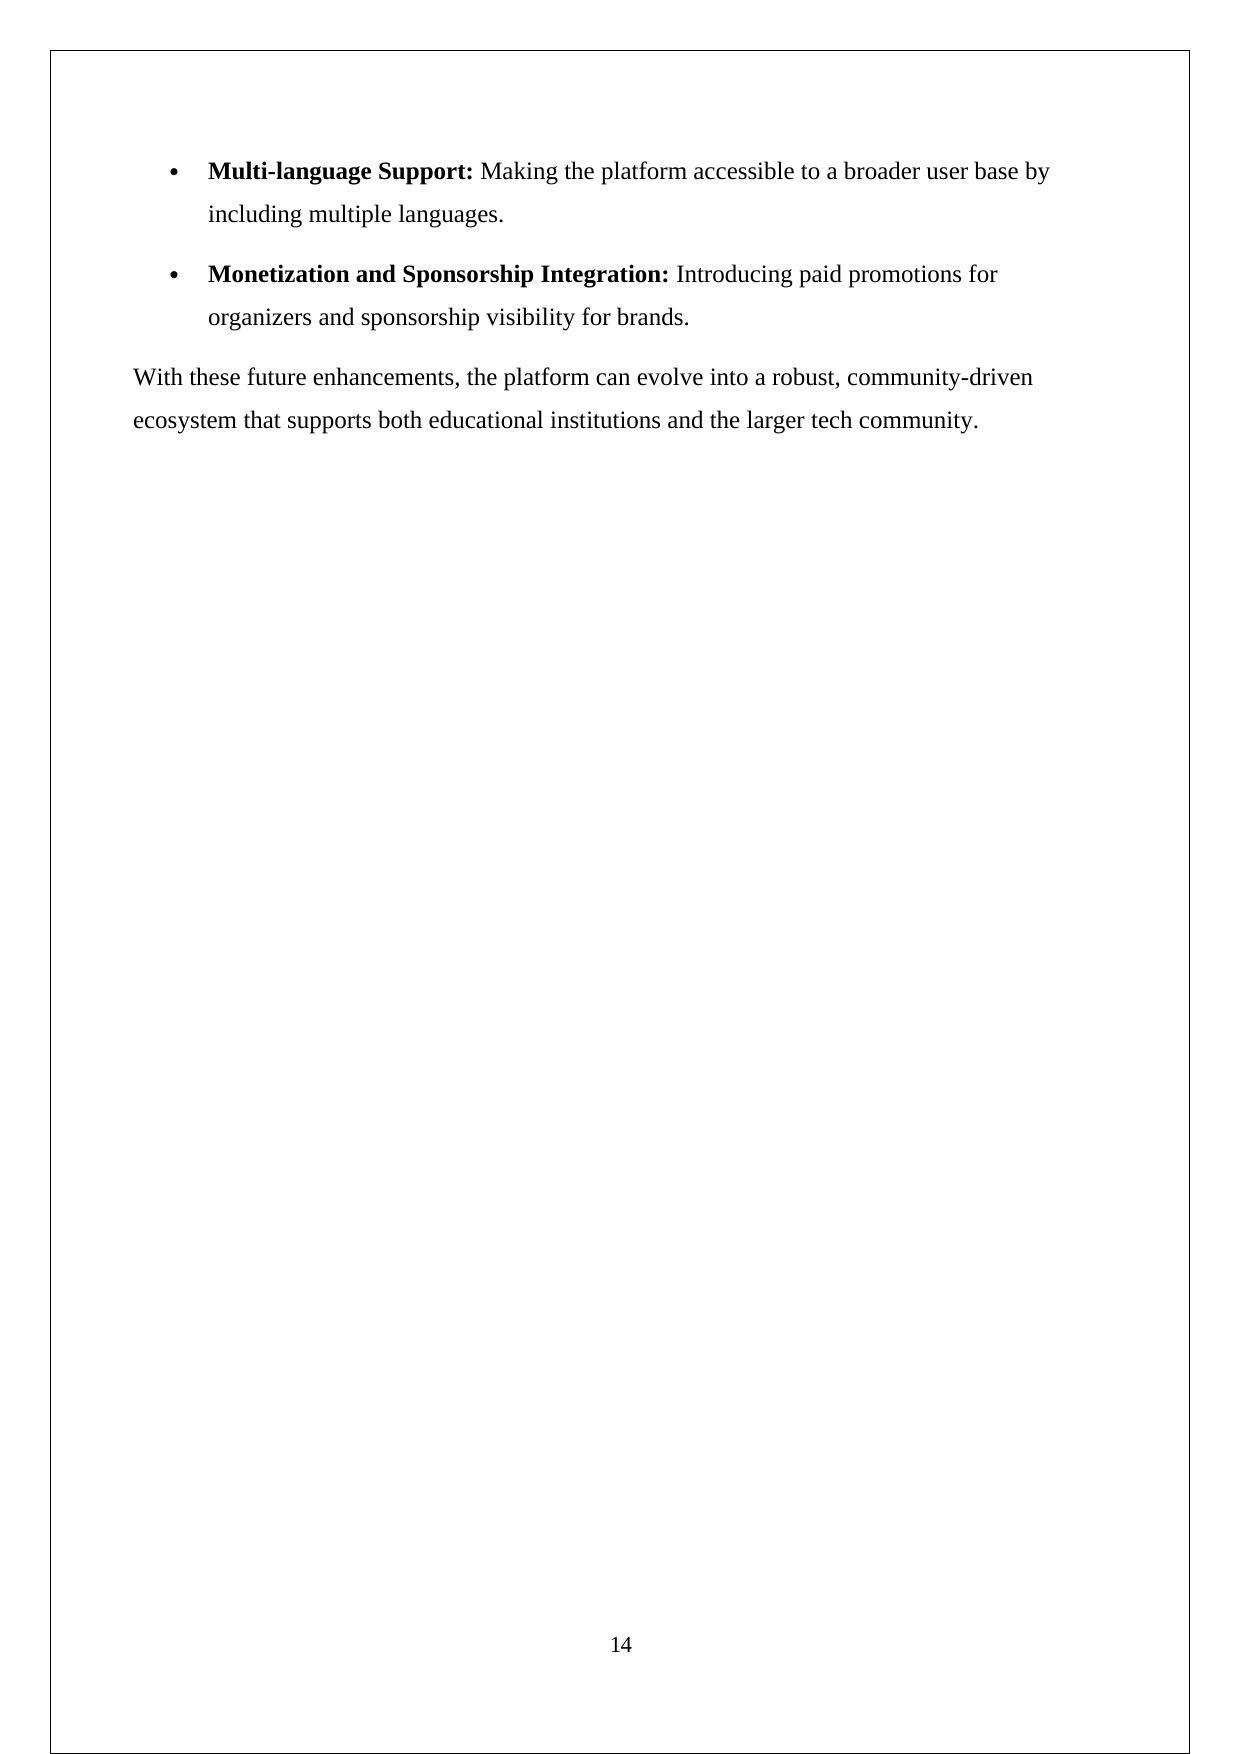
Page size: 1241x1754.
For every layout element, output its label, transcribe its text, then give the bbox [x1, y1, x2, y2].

text With these future enhancements, the platform can evolve into a robust, community-driven ecosystem that supports both educational institutions and the larger tech community. [133, 362, 1107, 434]
list Monetization and Sponsorship Integration: Introducing paid promotions for organizers and sponsorship visibility for brands. [170, 259, 1107, 331]
list Multi-language Support: Making the platform accessible to a broader user base by including multiple languages. [170, 156, 1107, 228]
